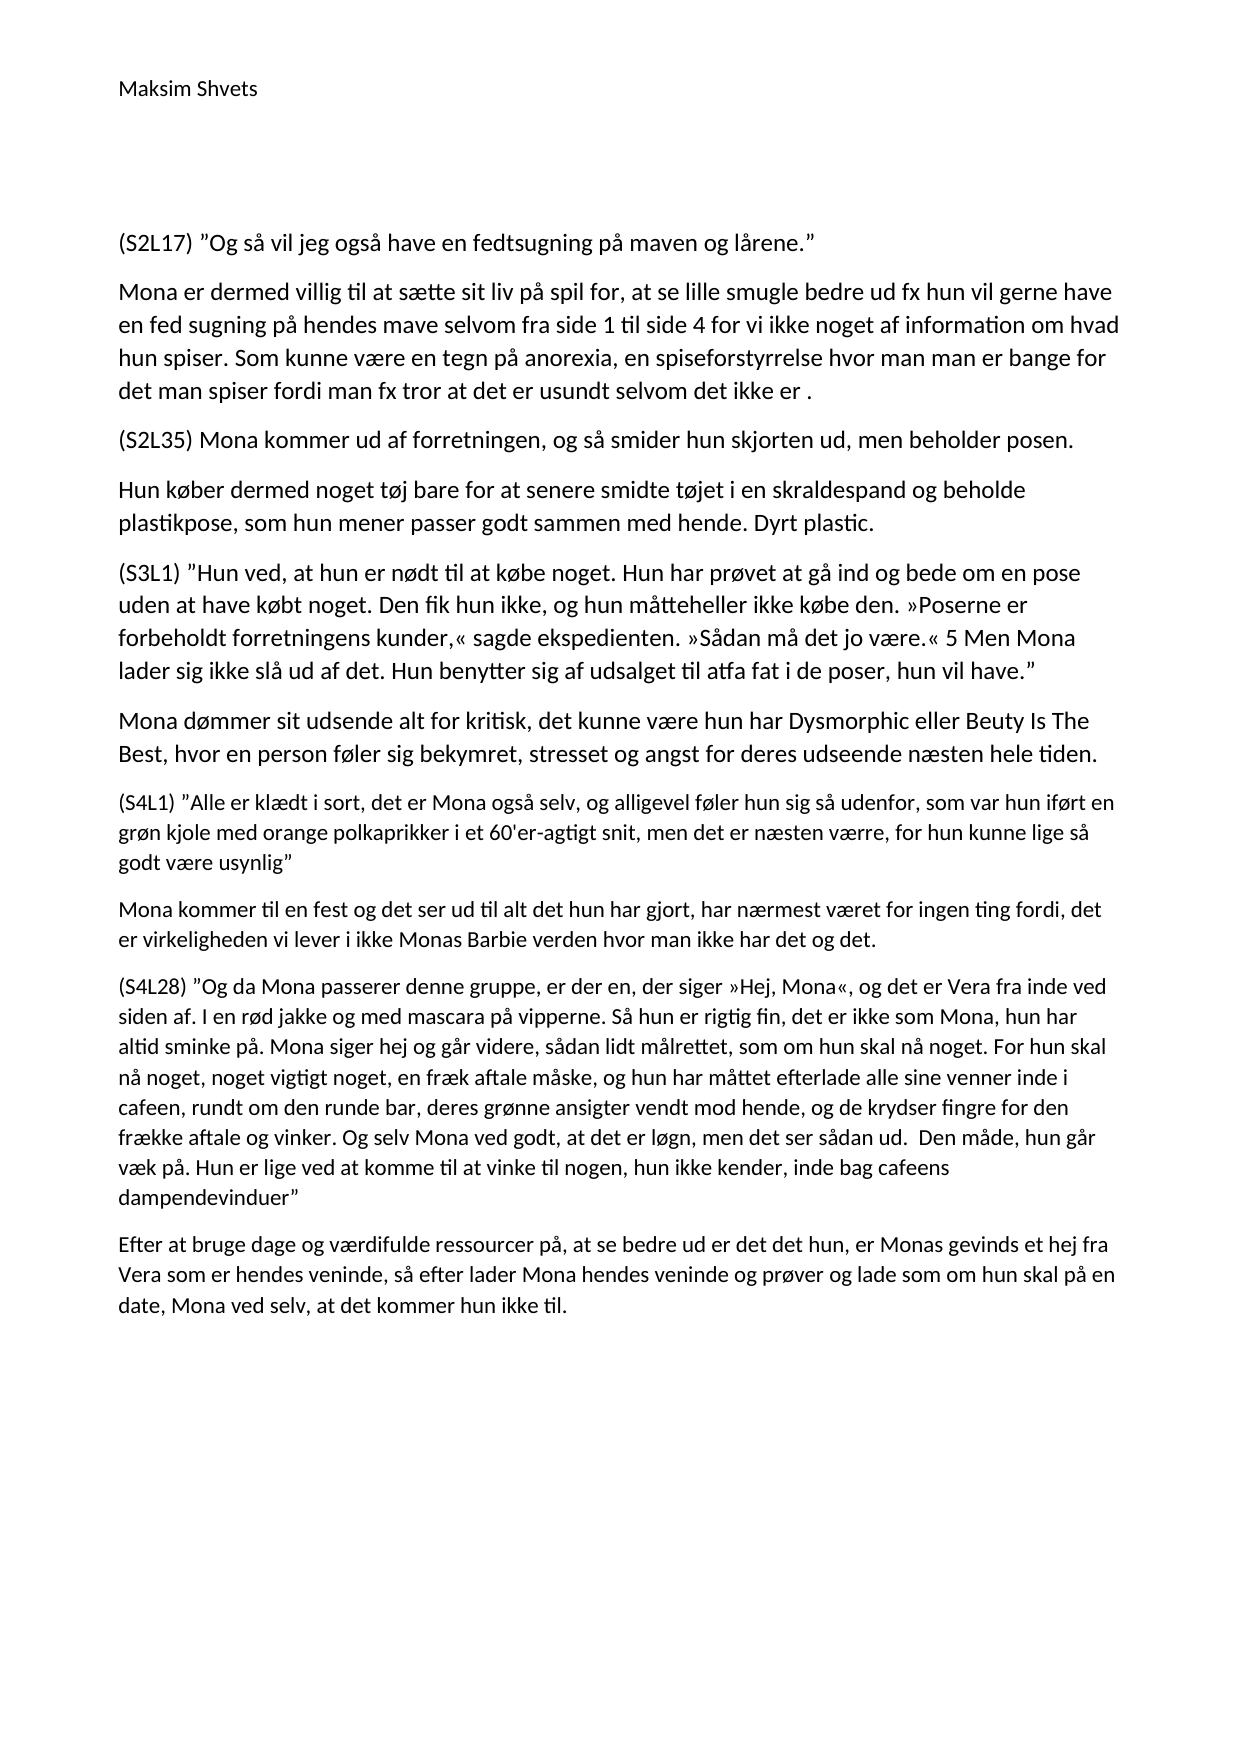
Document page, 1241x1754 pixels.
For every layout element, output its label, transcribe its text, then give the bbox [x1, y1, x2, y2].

text (S4L28) ”Og da Mona passerer denne gruppe, er der en, der siger »Hej, Mona«, og det er Vera fra inde ved siden af. I en rød jakke og med mascara på vipperne. Så hun er rigtig fin, det er ikke som Mona, hun har altid sminke på. Mona siger hej og går videre, sådan lidt målrettet, som om hun skal nå noget. For hun skal nå noget, noget vigtigt noget, en fræk aftale måske, og hun har måttet efterlade alle sine venner inde i cafeen, rundt om den runde bar, deres grønne ansigter vendt mod hende, og de krydser fingre for den frække aftale og vinker. Og selv Mona ved godt, at det er løgn, men det ser sådan ud. Den måde, hun går væk på. Hun er lige ved at komme til at vinke til nogen, hun ikke kender, inde bag cafeens dampendevinduer” [118, 972, 1122, 1211]
text (S2L35) Mona kommer ud af forretningen, og så smider hun skjorten ud, men beholder posen. [118, 425, 1122, 455]
text (S3L1) ”Hun ved, at hun er nødt til at købe noget. Hun har prøvet at gå ind og bede om en pose uden at have købt noget. Den fik hun ikke, og hun måtteheller ikke købe den. »Poserne er forbeholdt forretningens kunder,« sagde ekspedienten. »Sådan må det jo være.« 5 Men Mona lader sig ikke slå ud af det. Hun benytter sig af udsalget til atfa fat i de poser, hun vil have.” [118, 557, 1122, 686]
text Mona dømmer sit udsende alt for kritisk, det kunne være hun har Dysmorphic eller Beuty Is The Best, hvor en person føler sig bekymret, stresset og angst for deres udseende næsten hele tiden. [118, 705, 1122, 768]
text Mona er dermed villig til at sætte sit liv på spil for, at se lille smugle bedre ud fx hun vil gerne have en fed sugning på hendes mave selvom fra side 1 til side 4 for vi ikke noget af information om hvad hun spiser. Som kunne være en tegn på anorexia, en spiseforstyrrelse hvor man man er bange for det man spiser fordi man fx tror at det er usundt selvom det ikke er . [118, 276, 1122, 406]
text Efter at bruge dage og værdifulde ressourcer på, at se bedre ud er det det hun, er Monas gevinds et hej fra Vera som er hendes veninde, så efter lader Mona hendes veninde og prøver og lade som om hun skal på en date, Mona ved selv, at det kommer hun ikke til. [118, 1230, 1122, 1319]
text (S2L17) ”Og så vil jeg også have en fedtsugning på maven og lårene.” [118, 227, 1122, 257]
text Hun køber dermed noget tøj bare for at senere smidte tøjet i en skraldespand og beholde plastikpose, som hun mener passer godt sammen med hende. Dyrt plastic. [118, 474, 1122, 538]
text Mona kommer til en fest og det ser ud til alt det hun har gjort, har nærmest været for ingen ting fordi, det er virkeligheden vi lever i ikke Monas Barbie verden hvor man ikke har det og det. [118, 895, 1122, 953]
text (S4L1) ”Alle er klædt i sort, det er Mona også selv, og alligevel føler hun sig så udenfor, som var hun iført en grøn kjole med orange polkaprikker i et 60'er-agtigt snit, men det er næsten værre, for hun kunne lige så godt være usynlig” [118, 788, 1122, 876]
